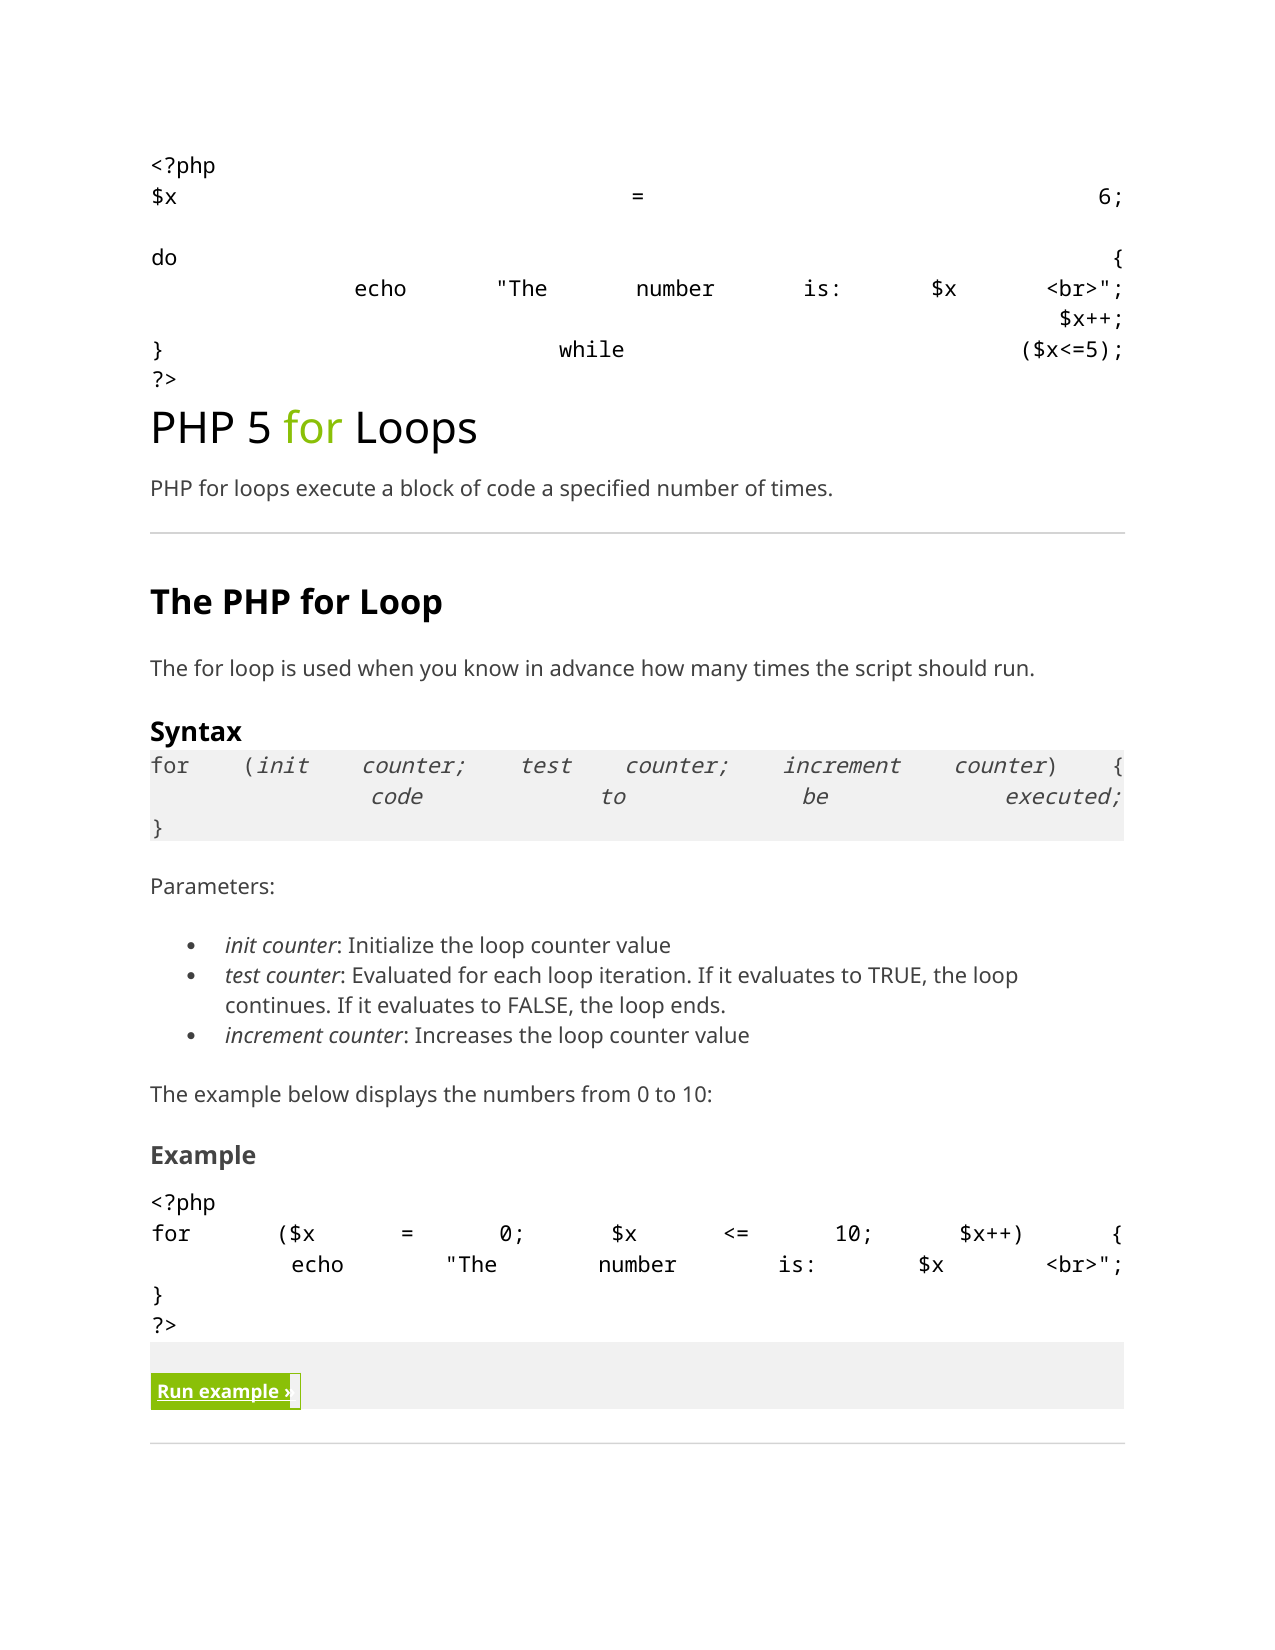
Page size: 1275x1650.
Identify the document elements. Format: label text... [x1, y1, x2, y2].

text <?php $x = 6; do { echo "The number is: $x <br>"; $x++; } while ($x<=5); ?> [150, 150, 1124, 394]
subtitle Example [150, 1138, 1125, 1172]
text PHP for loops execute a block of code a specified number of times. [150, 473, 1125, 503]
text <?php for ($x = 0; $x <= 10; $x++) { echo "The number is: $x <br>"; } ?> [150, 1187, 1124, 1339]
subtitle PHP 5 for Loops [150, 396, 1124, 456]
text Parameters: [150, 871, 1125, 901]
text The example below displays the numbers from 0 to 10: [150, 1079, 1125, 1108]
subtitle The PHP for Loop [150, 577, 1125, 624]
list init counter: Initialize the loop counter value [187, 930, 1125, 960]
text The for loop is used when you know in advance how many times the script should run. [150, 653, 1125, 683]
text for (init counter; test counter; increment counter) { code to be executed; } [150, 750, 1124, 841]
subtitle Syntax [150, 712, 1124, 749]
list increment counter: Increases the loop counter value [187, 1020, 1125, 1049]
text Run example » [150, 1342, 1124, 1409]
list test counter: Evaluated for each loop iteration. If it evaluates to TRUE, the loop continues. If it evaluates to FALSE, the loop ends. [187, 960, 1125, 1020]
